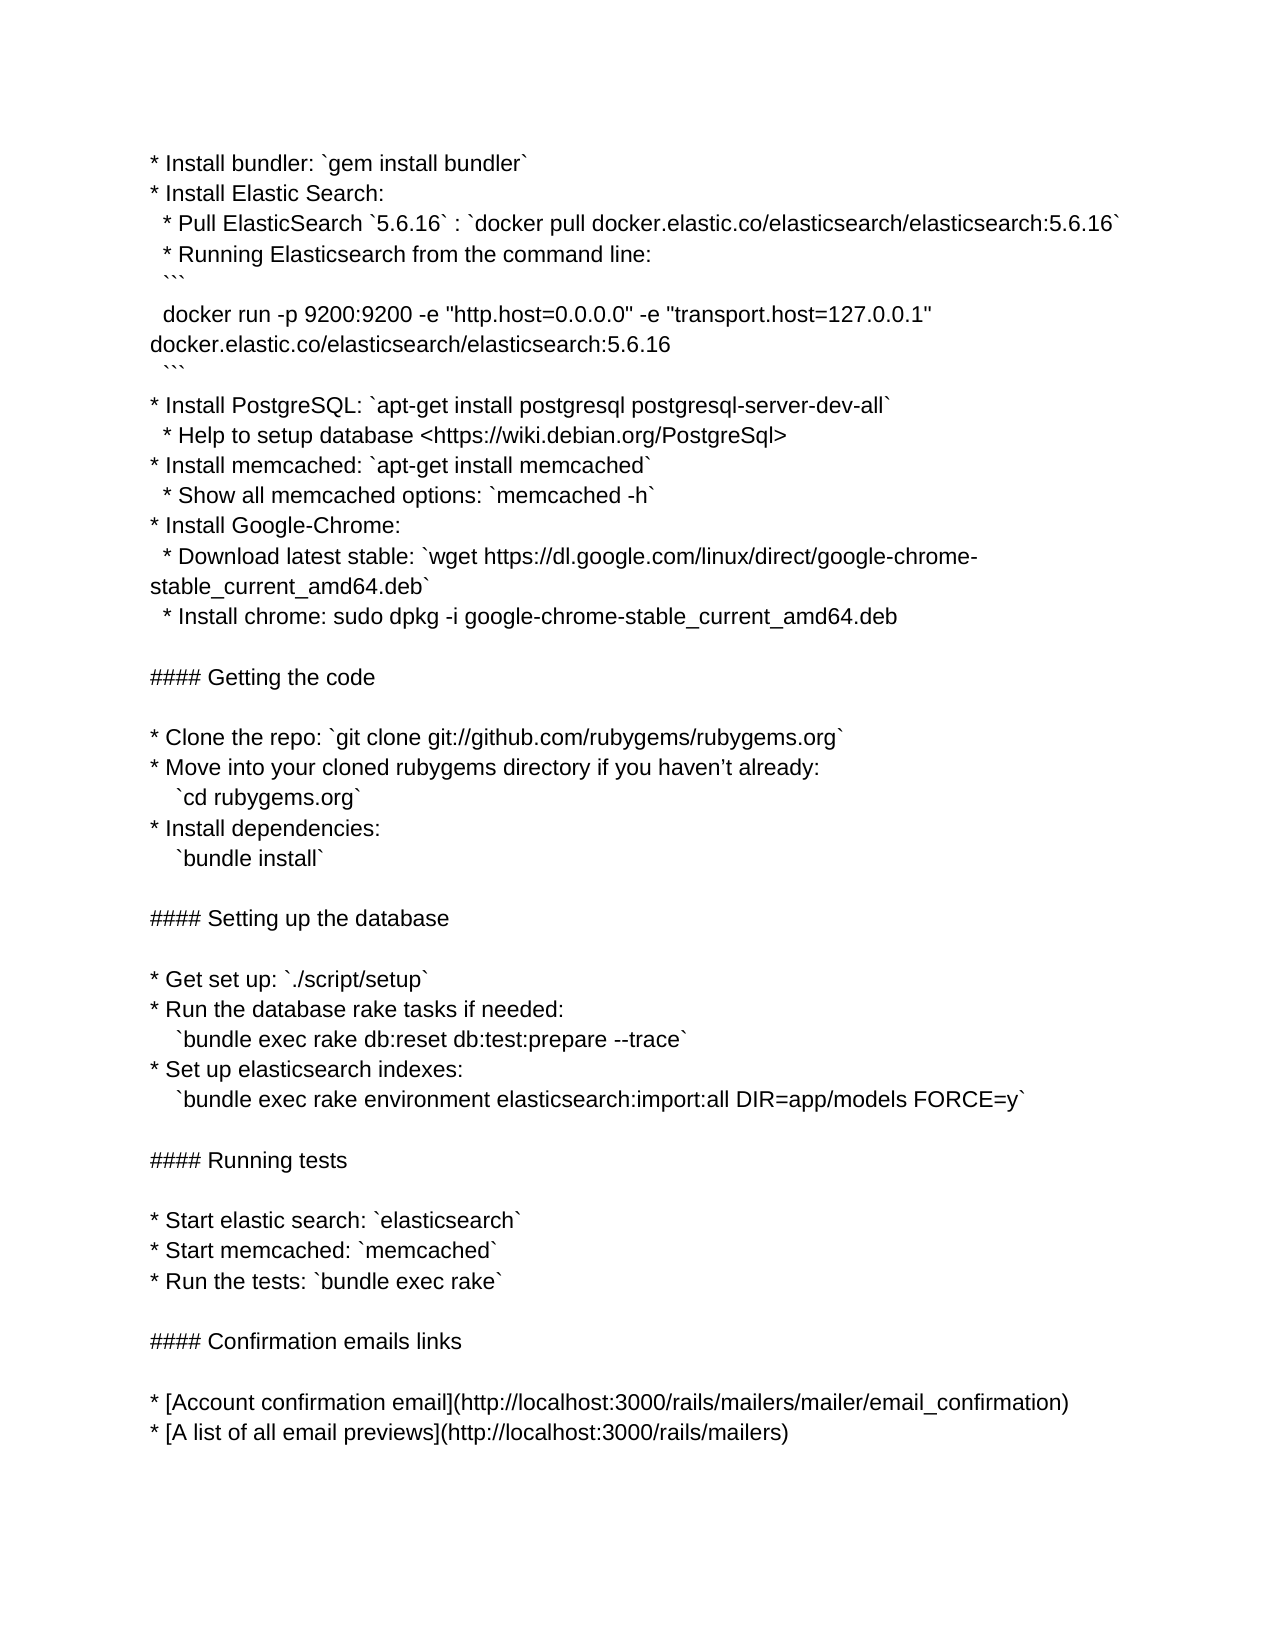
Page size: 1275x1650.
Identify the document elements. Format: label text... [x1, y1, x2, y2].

text * [Account confirmation email](http://localhost:3000/rails/mailers/mailer/email_confirmation) [150, 1388, 1125, 1415]
text * [A list of all email previews](http://localhost:3000/rails/mailers) [150, 1419, 1125, 1445]
text #### Confirmation emails links [150, 1328, 1125, 1354]
text * Start memcached: `memcached` [150, 1237, 1125, 1264]
text * Clone the repo: `git clone git://github.com/rubygems/rubygems.org` [150, 724, 1125, 750]
text `bundle exec rake db:reset db:test:prepare --trace` [150, 1026, 1125, 1052]
text * Start elastic search: `elasticsearch` [150, 1207, 1125, 1234]
text `bundle install` [150, 845, 1125, 871]
text * Install memcached: `apt-get install memcached` [150, 452, 1125, 478]
text * Running Elasticsearch from the command line: [150, 241, 1125, 267]
text #### Running tests [150, 1147, 1125, 1173]
text ``` [150, 271, 1125, 297]
text * Install Google-Chrome: [150, 512, 1125, 539]
text * Install bundler: `gem install bundler` [150, 150, 1125, 176]
text * Install PostgreSQL: `apt-get install postgresql postgresql-server-dev-all` [150, 392, 1125, 418]
text * Run the tests: `bundle exec rake` [150, 1268, 1125, 1294]
text #### Getting the code [150, 663, 1125, 690]
text * Help to setup database <https://wiki.debian.org/PostgreSql> [150, 422, 1125, 448]
text ``` [150, 361, 1125, 388]
text #### Setting up the database [150, 905, 1125, 932]
text * Pull ElasticSearch `5.6.16` : `docker pull docker.elastic.co/elasticsearch/elasticsearch:5.6.16` [150, 210, 1125, 237]
text * Run the database rake tasks if needed: [150, 996, 1125, 1022]
text * Move into your cloned rubygems directory if you haven’t already: [150, 754, 1125, 781]
text * Install chrome: sudo dpkg -i google-chrome-stable_current_amd64.deb [150, 603, 1125, 629]
text * Download latest stable: `wget https://dl.google.com/linux/direct/google-chrome-stable_current_amd64.deb` [150, 543, 1125, 599]
text `bundle exec rake environment elasticsearch:import:all DIR=app/models FORCE=y` [150, 1086, 1125, 1113]
text * Install Elastic Search: [150, 180, 1125, 207]
text docker run -p 9200:9200 -e "http.host=0.0.0.0" -e "transport.host=127.0.0.1" docker.elastic.co/elasticsearch/elasticsearch:5.6.16 [150, 301, 1125, 358]
text * Set up elasticsearch indexes: [150, 1056, 1125, 1083]
text `cd rubygems.org` [150, 784, 1125, 811]
text * Get set up: `./script/setup` [150, 966, 1125, 992]
text * Install dependencies: [150, 814, 1125, 841]
text * Show all memcached options: `memcached -h` [150, 482, 1125, 509]
